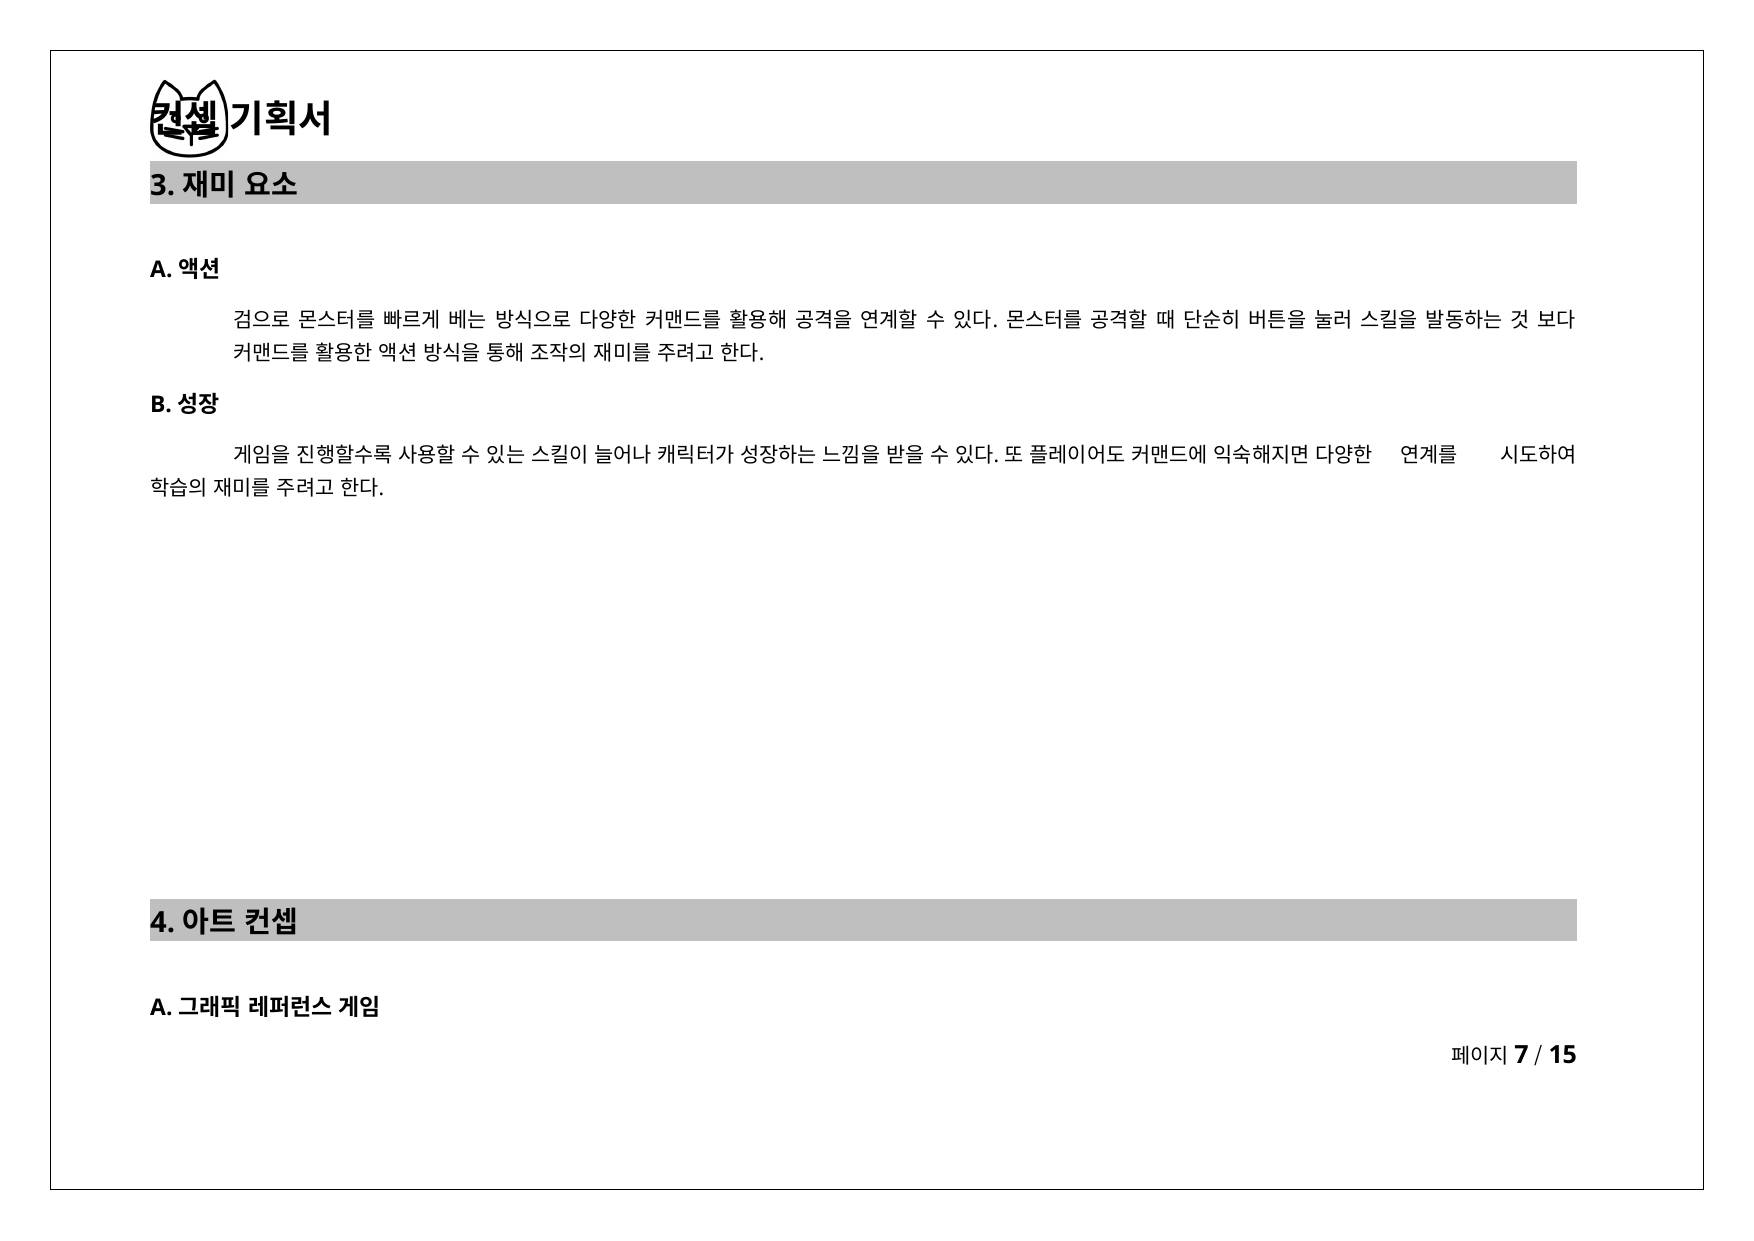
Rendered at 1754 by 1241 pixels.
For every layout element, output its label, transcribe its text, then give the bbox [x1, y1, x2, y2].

text A. 그래픽 레퍼런스 게임 [150, 988, 1577, 1022]
text 4. 아트 컨셉 [150, 899, 1577, 941]
text B. 성장 [150, 386, 1577, 419]
picture [150, 79, 229, 158]
text A. 액션 [150, 251, 1577, 284]
text 게임을 진행할수록 사용할 수 있는 스킬이 늘어나 캐릭터가 성장하는 느낌을 받을 수 있다. 또 플레이어도 커맨드에 익숙해지면 다양한 연계를 시도하여 학습의 재미를 주려고 한다. [150, 438, 1577, 501]
text 3. 재미 요소 [150, 161, 1577, 204]
text 검으로 몬스터를 빠르게 베는 방식으로 다양한 커맨드를 활용해 공격을 연계할 수 있다. 몬스터를 공격할 때 단순히 버튼을 눌러 스킬을 발동하는 것 보다 커맨드를 활용한 액션 방식을 통해 조작의 재미를 주려고 한다. [233, 304, 1577, 367]
